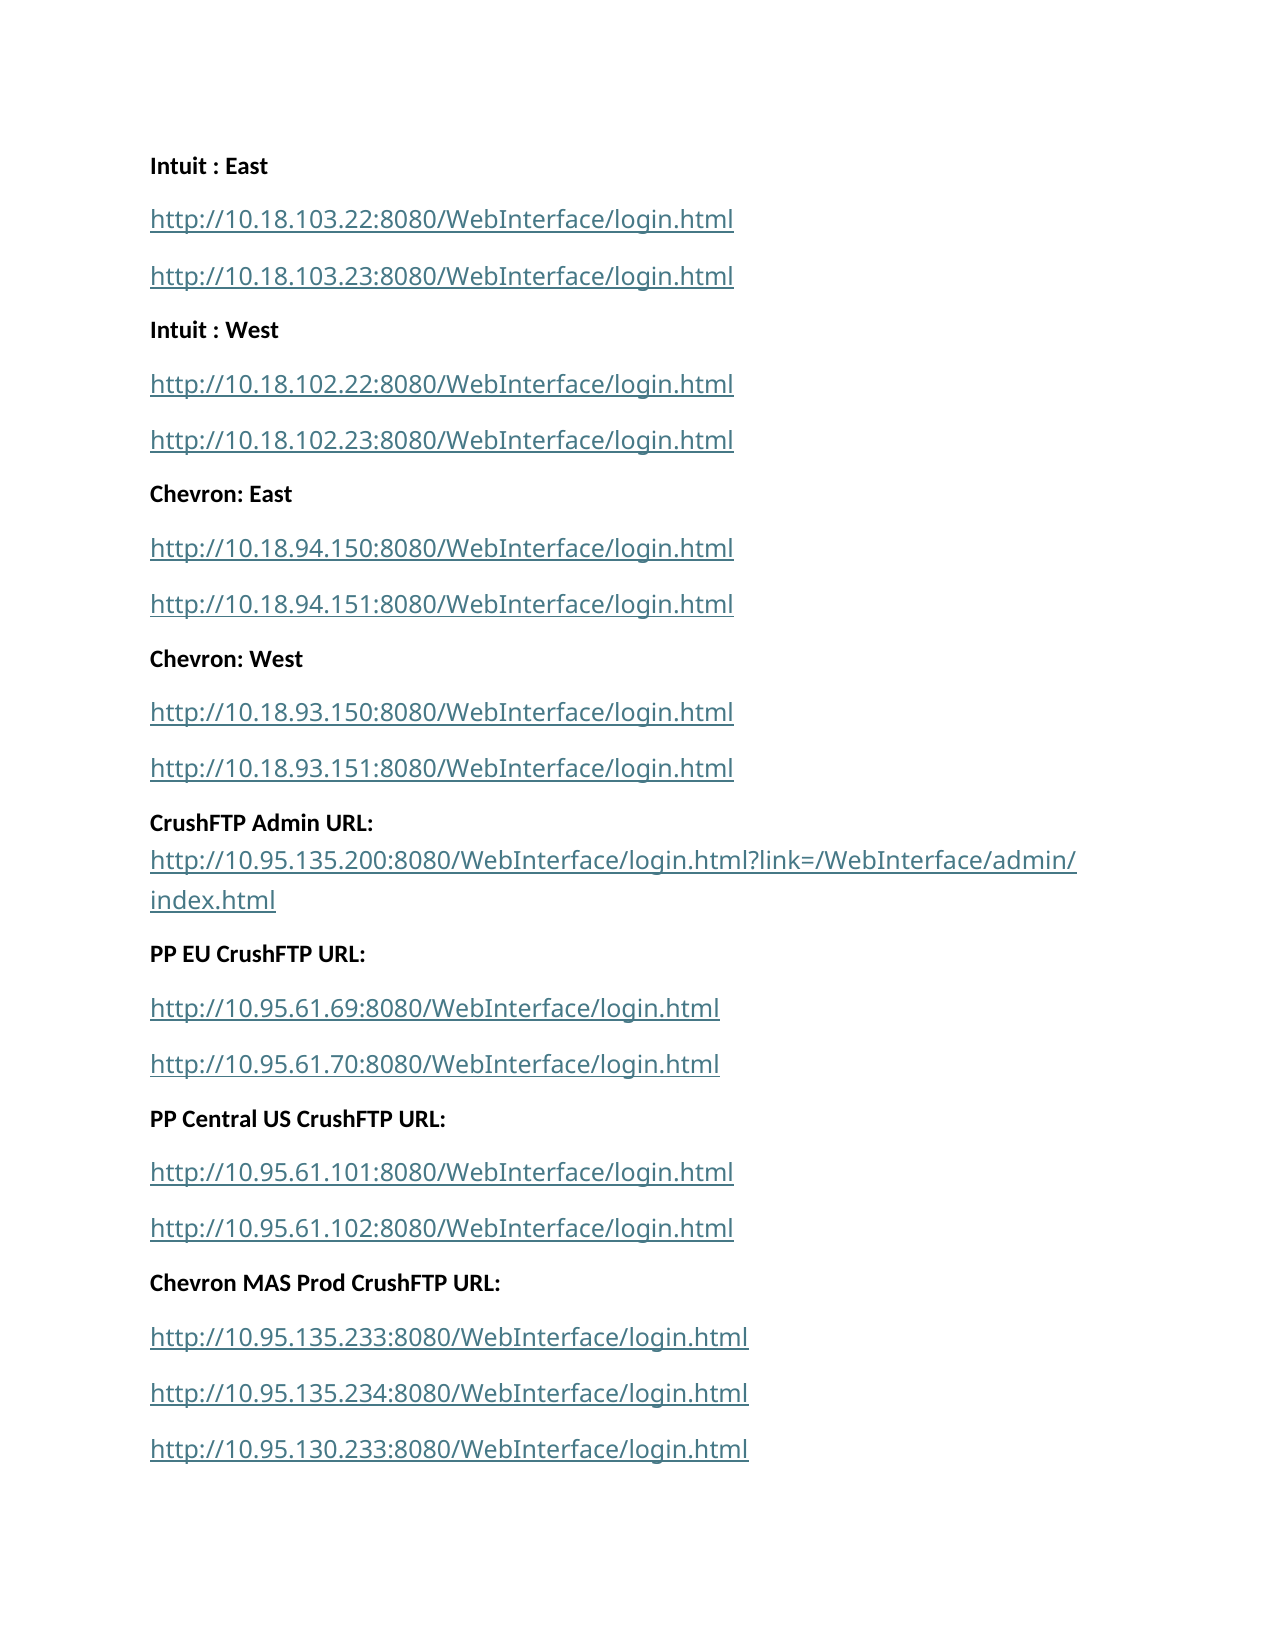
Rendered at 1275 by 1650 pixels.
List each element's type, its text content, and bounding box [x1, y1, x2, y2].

text PP EU CrushFTP URL: [150, 939, 1125, 969]
text Chevron: West [150, 643, 1125, 673]
text http://10.95.135.234:8080/WebInterface/login.html [150, 1375, 1125, 1409]
text http://10.95.135.233:8080/WebInterface/login.html [150, 1319, 1125, 1353]
text CrushFTP Admin URL: http://10.95.135.200:8080/WebInterface/login.html?link=/WebInterface/admin/index.html [150, 807, 1125, 917]
text PP Central US CrushFTP URL: [150, 1103, 1125, 1133]
text Chevron MAS Prod CrushFTP URL: [150, 1267, 1125, 1298]
text http://10.18.102.23:8080/WebInterface/login.html [150, 422, 1125, 456]
text http://10.18.102.22:8080/WebInterface/login.html [150, 366, 1125, 400]
text http://10.18.103.23:8080/WebInterface/login.html [150, 258, 1125, 292]
text Intuit : East [150, 150, 1125, 181]
text http://10.18.103.22:8080/WebInterface/login.html [150, 202, 1125, 236]
text Chevron: East [150, 478, 1125, 509]
text http://10.95.130.233:8080/WebInterface/login.html [150, 1431, 1125, 1466]
text http://10.95.61.69:8080/WebInterface/login.html [150, 991, 1125, 1025]
text http://10.18.93.151:8080/WebInterface/login.html [150, 751, 1125, 785]
text http://10.95.61.70:8080/WebInterface/login.html [150, 1047, 1125, 1081]
text http://10.18.94.150:8080/WebInterface/login.html [150, 531, 1125, 564]
text Intuit : West [150, 314, 1125, 345]
text http://10.95.61.102:8080/WebInterface/login.html [150, 1211, 1125, 1245]
text http://10.95.61.101:8080/WebInterface/login.html [150, 1155, 1125, 1189]
text http://10.18.94.151:8080/WebInterface/login.html [150, 587, 1125, 621]
text http://10.18.93.150:8080/WebInterface/login.html [150, 695, 1125, 729]
